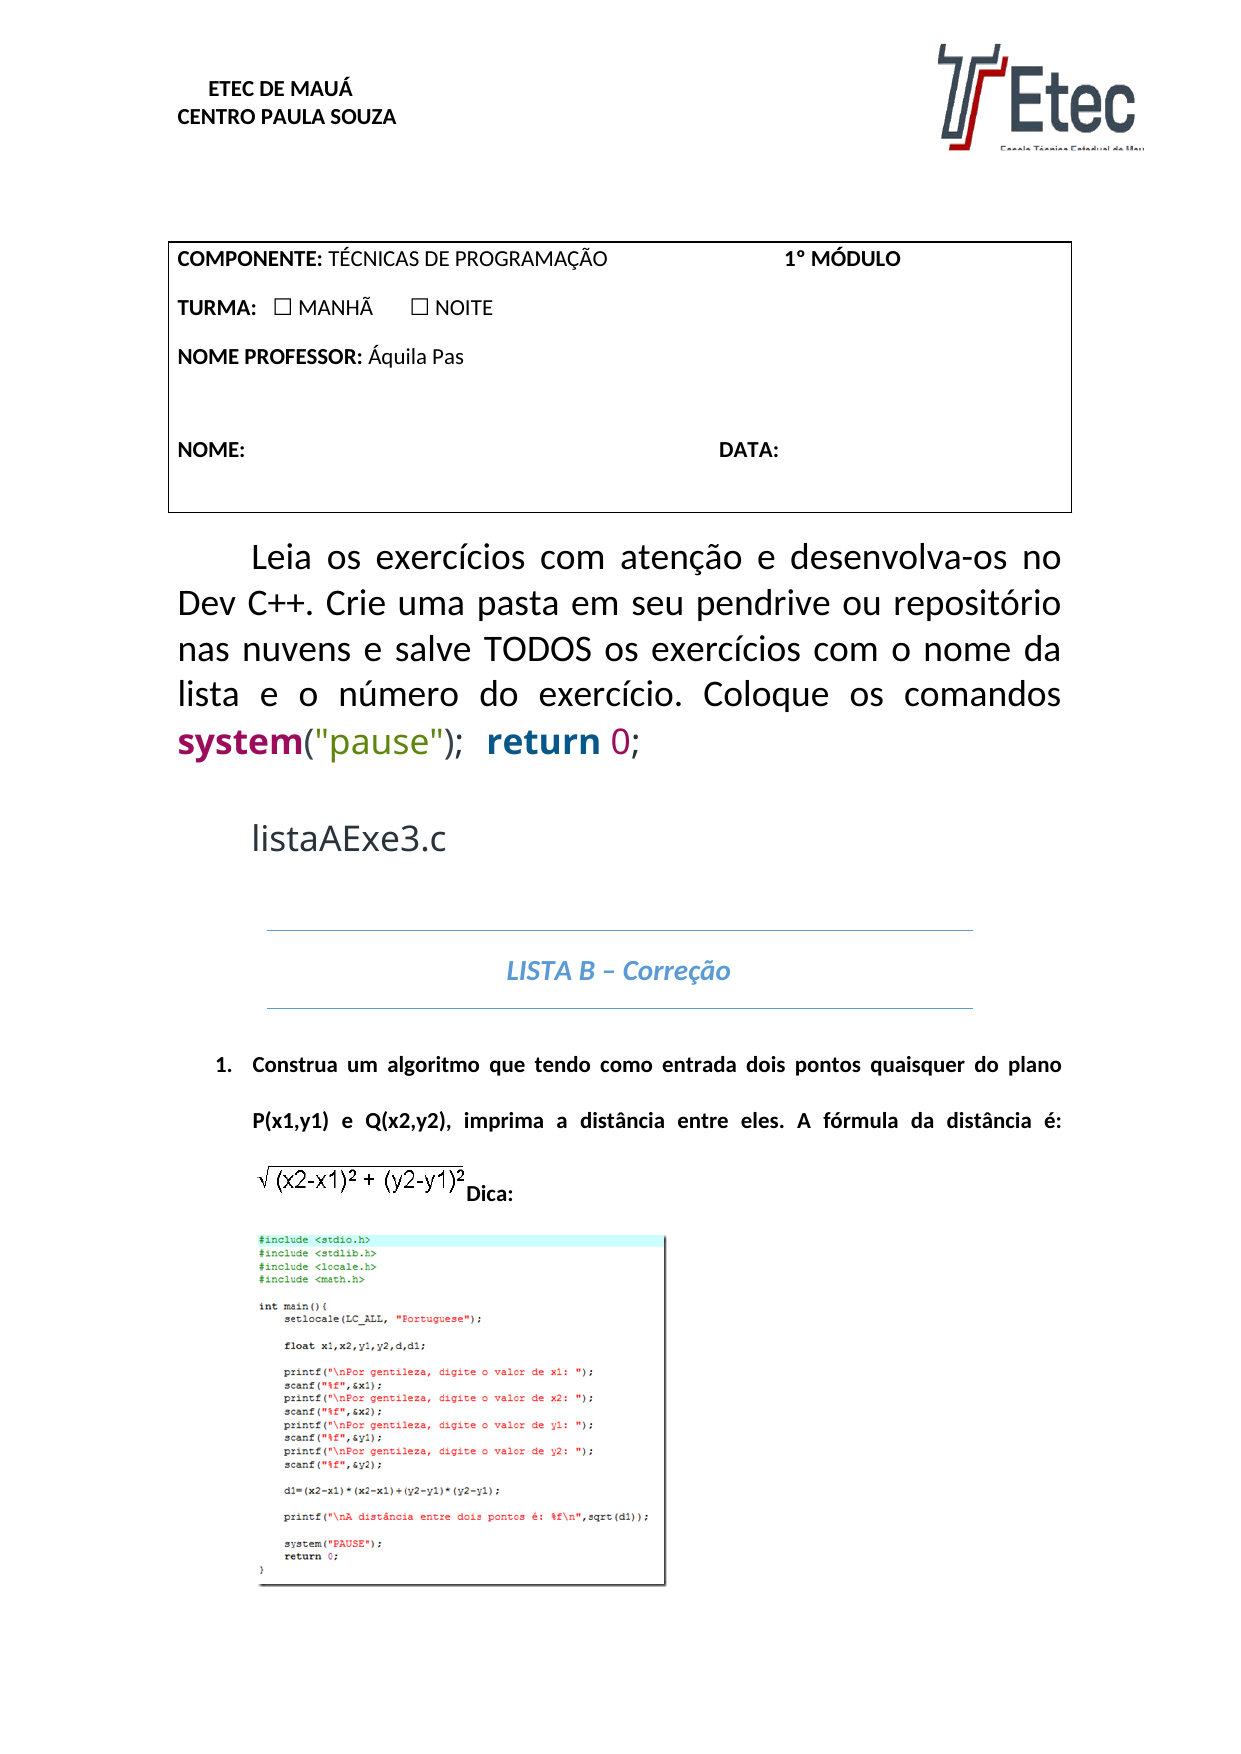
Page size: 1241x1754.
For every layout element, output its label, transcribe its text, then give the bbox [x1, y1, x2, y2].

text listaAExe3.c [155, 813, 1071, 862]
text LISTA B – Correção [267, 931, 973, 1008]
picture [257, 1235, 667, 1587]
picture [252, 1161, 467, 1202]
text COMPONENTE: TÉCNICAS DE PROGRAMAÇÃO 1º MÓDULO [169, 243, 1071, 272]
text NOME PROFESSOR: Áquila Pas [169, 339, 1071, 370]
text TURMA: MANHÃ NOITE [169, 288, 1071, 323]
list Construa um algoritmo que tendo como entrada dois pontos quaisquer do plano P(x1,y1) e Q(x2,y2), imprima a distância entre eles. A fórmula da distância é: Dica: [215, 1050, 1063, 1207]
text Leia os exercícios com atenção e desenvolva-os no Dev C++. Crie uma pasta em seu pendrive ou repositório nas nuvens e salve TODOS os exercícios com o nome da lista e o número do exercício. Coloque os comandos system("pause"); return 0; [155, 534, 1071, 765]
text NOME: DATA: [169, 432, 1071, 463]
picture [937, 43, 1144, 150]
